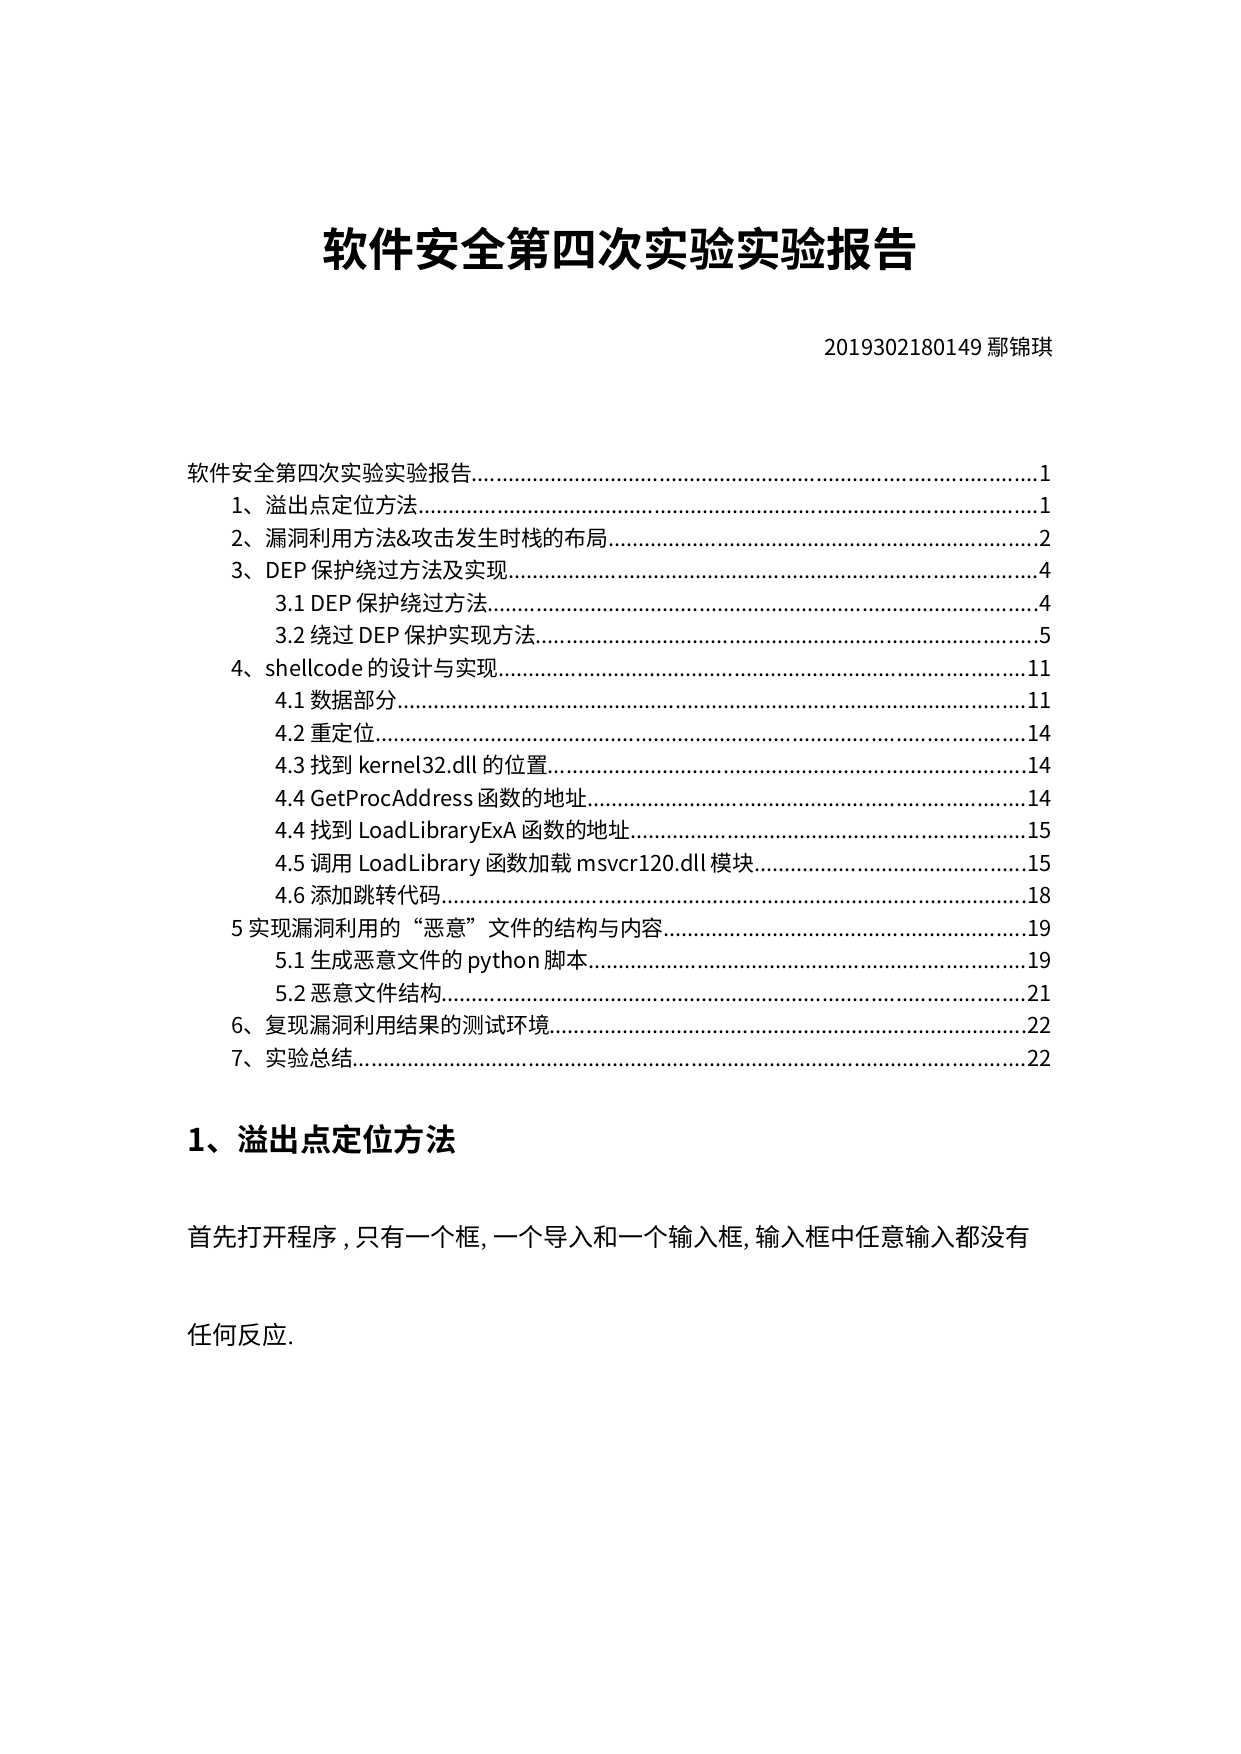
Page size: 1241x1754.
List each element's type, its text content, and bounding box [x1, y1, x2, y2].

subtitle 软件安全第四次实验实验报告 [187, 197, 1053, 295]
text 首先打开程序 , 只有一个框, 一个导入和一个输入框, 输入框中任意输入都没有任何反应. [187, 1203, 1053, 1366]
subtitle 1、溢出点定位方法 [187, 1105, 1053, 1170]
text 2019302180149 鄢锦琪 [187, 329, 1053, 362]
